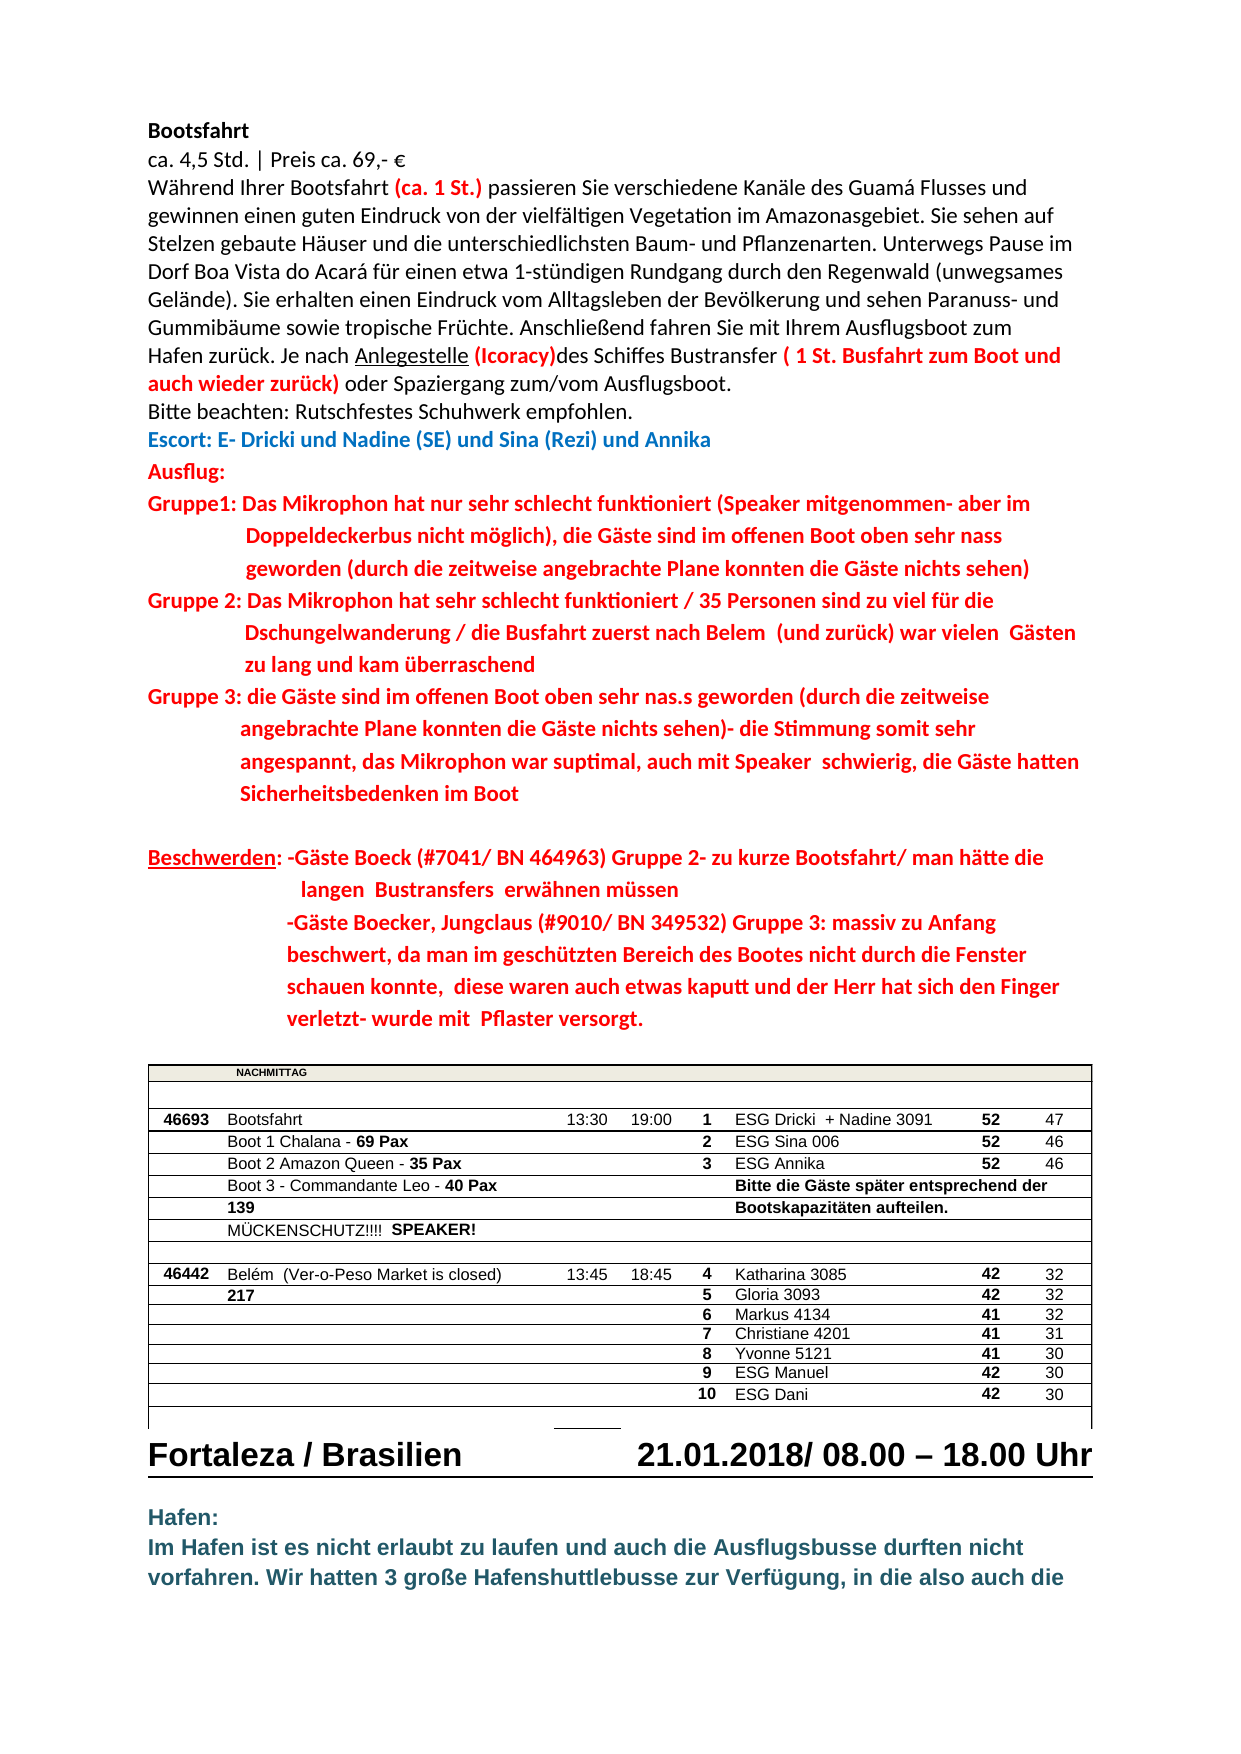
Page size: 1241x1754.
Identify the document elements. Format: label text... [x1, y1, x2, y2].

subtitle Fortaleza / Brasilien 21.01.2018/ 08.00 – 18.00 Uhr [148, 1436, 1093, 1476]
text Während Ihrer Bootsfahrt (ca. 1 St.) passieren Sie verschiedene Kanäle des Guamá Flusses und gewinnen einen guten Eindruck von der vielfältigen Vegetation im Amazonasgebiet. Sie sehen auf Stelzen gebaute Häuser und die unterschiedlichsten Baum- und Pflanzenarten. Unterwegs Pause im Dorf Boa Vista do Acará für einen etwa 1-stündigen Rundgang durch den Regenwald (unwegsames Gelände). Sie erhalten einen Eindruck vom Alltagsleben der Bevölkerung und sehen Paranuss- und Gummibäume sowie tropische Früchte. Anschließend fahren Sie mit Ihrem Ausflugsboot zum [148, 173, 1093, 341]
text geworden (durch die zeitweise angebrachte Plane konnten die Gäste nichts sehen) [148, 554, 1093, 582]
text Ausflug: [148, 457, 1093, 485]
text angebrachte Plane konnten die Gäste nichts sehen)- die Stimmung somit sehr angespannt, das Mikrophon war suptimal, auch mit Speaker schwierig, die Gäste hatten Sicherheitsbedenken im Boot [240, 714, 1093, 807]
text Escort: E- Dricki und Nadine (SE) und Sina (Rezi) und Annika [148, 425, 1093, 453]
text Bitte beachten: Rutschfestes Schuhwerk empfohlen. [148, 397, 1093, 425]
text Gruppe 3: die Gäste sind im offenen Boot oben sehr nas.s geworden (durch die zeitweise [148, 682, 1093, 710]
text Dschungelwanderung / die Busfahrt zuerst nach Belem (und zurück) war vielen Gästen zu lang und kam überraschend [244, 618, 1093, 678]
text langen Bustransfers erwähnen müssen [148, 876, 1093, 903]
text Hafen: [148, 1504, 1093, 1530]
text Hafen zurück. Je nach Anlegestelle (Icoracy)des Schiffes Bustransfer ( 1 St. Busfahrt zum Boot und auch wieder zurück) oder Spaziergang zum/vom Ausflugsboot. [148, 341, 1093, 397]
text Gruppe 2: Das Mikrophon hat sehr schlecht funktioniert / 35 Personen sind zu viel für die [148, 586, 1093, 614]
text Gruppe1: Das Mikrophon hat nur sehr schlecht funktioniert (Speaker mitgenommen- aber im [148, 489, 1093, 517]
text Bootsfahrt [148, 117, 1093, 145]
text Beschwerden: -Gäste Boeck (#7041/ BN 464963) Gruppe 2- zu kurze Bootsfahrt/ man hätte die [148, 843, 1093, 871]
text Doppeldeckerbus nicht möglich), die Gäste sind im offenen Boot oben sehr nass [148, 521, 1093, 549]
text -Gäste Boecker, Jungclaus (#9010/ BN 349532) Gruppe 3: massiv zu Anfang beschwert, da man im geschützten Bereich des Bootes nicht durch die Fenster schauen konnte, diese waren auch etwas kaputt und der Herr hat sich den Finger verletzt- wurde mit Pflaster versorgt. [287, 908, 1093, 1032]
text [148, 1534, 1093, 1590]
text ca. 4,5 Std. | Preis ca. 69,- € [148, 145, 1093, 173]
